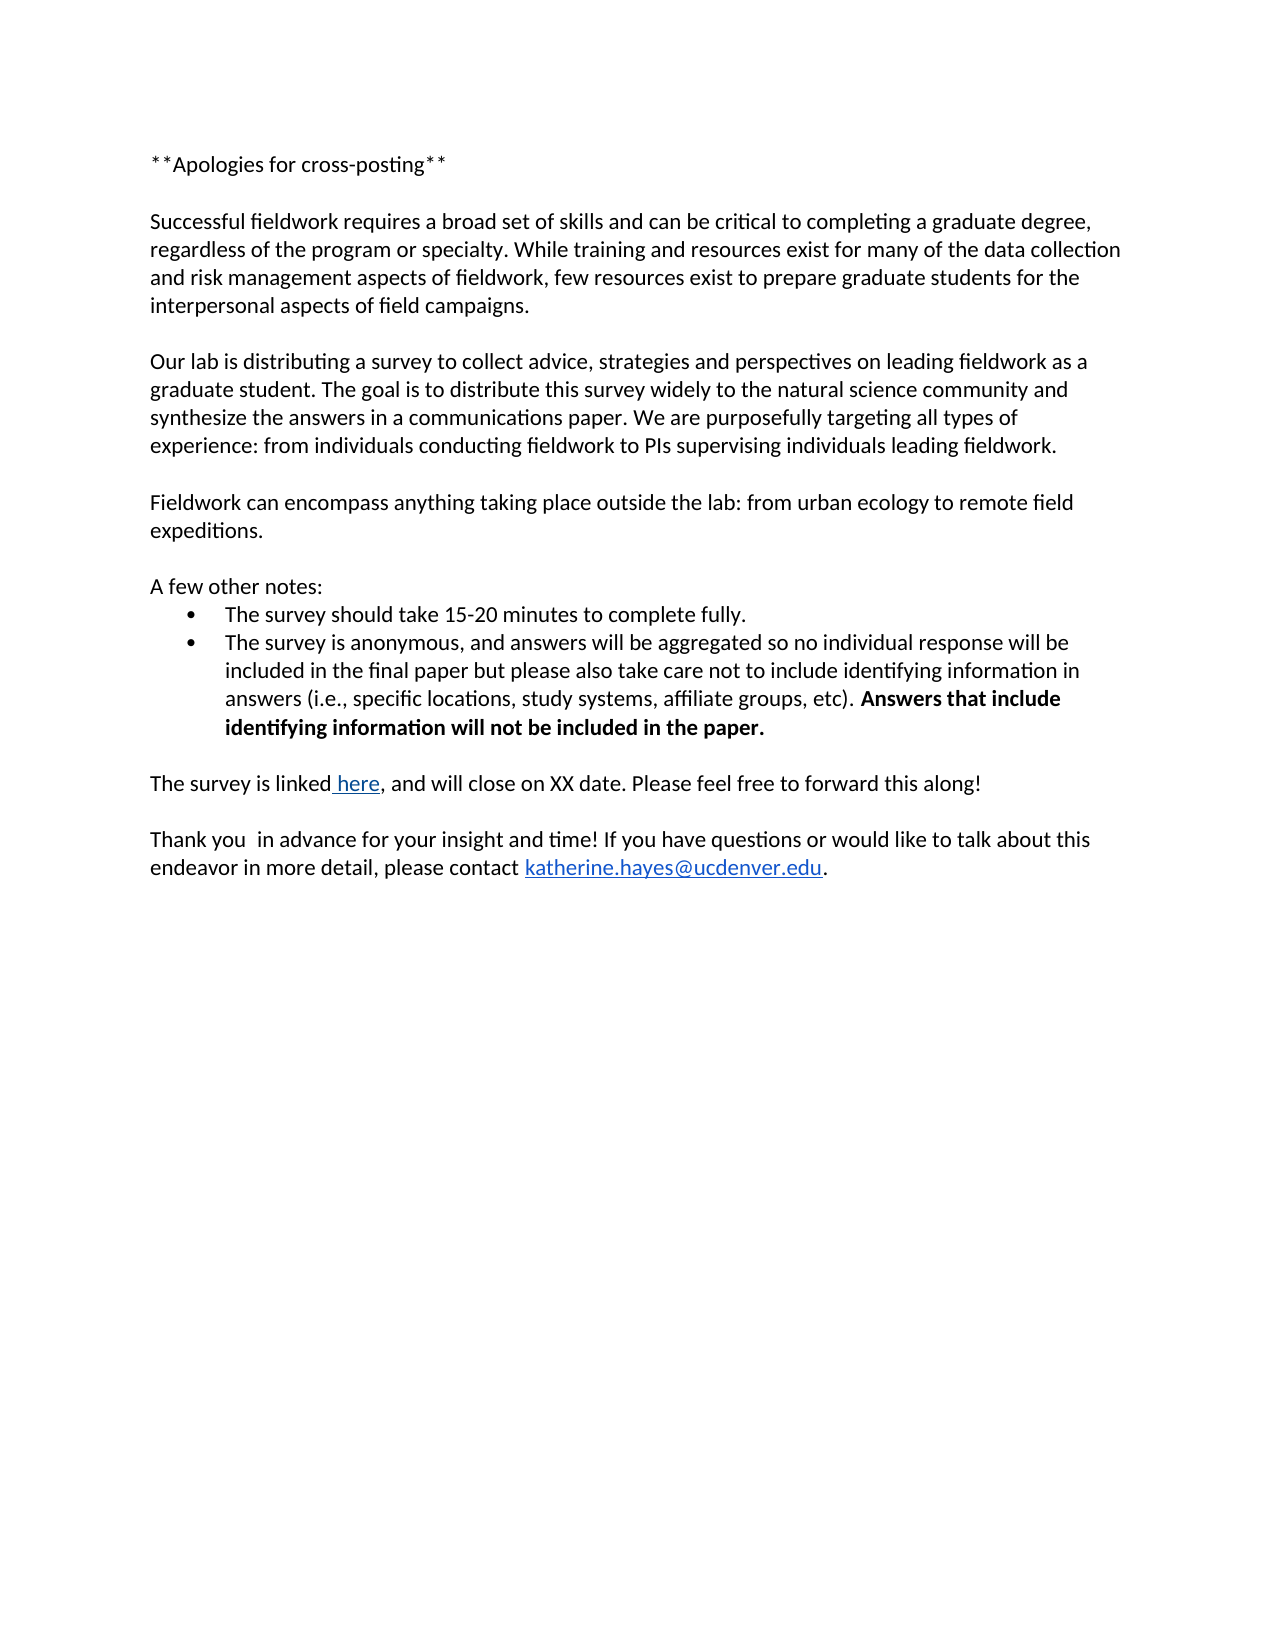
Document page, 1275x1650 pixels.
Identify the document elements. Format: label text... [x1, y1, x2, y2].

list The survey should take 15-20 minutes to complete fully. [187, 601, 1125, 628]
text Our lab is distributing a survey to collect advice, strategies and perspectives on leading fieldwork as a graduate student. The goal is to distribute this survey widely to the natural science community and synthesize the answers in a communications paper. We are purposefully targeting all types of experience: from individuals conducting fieldwork to PIs supervising individuals leading fieldwork. [150, 347, 1125, 459]
list The survey is anonymous, and answers will be aggregated so no individual response will be included in the final paper but please also take care not to include identifying information in answers (i.e., specific locations, study systems, affiliate groups, etc). Answers that include identifying information will not be included in the paper. [187, 628, 1125, 741]
text Thank you in advance for your insight and time! If you have questions or would like to talk about this endeavor in more detail, please contact katherine.hayes@ucdenver.edu. [150, 825, 1125, 881]
text Fieldwork can encompass anything taking place outside the lab: from urban ecology to remote field expeditions. [150, 488, 1125, 544]
text A few other notes: [150, 572, 1125, 601]
text **Apologies for cross-posting** [150, 150, 1125, 178]
text Successful fieldwork requires a broad set of skills and can be critical to completing a graduate degree, regardless of the program or specialty. While training and resources exist for many of the data collection and risk management aspects of fieldwork, few resources exist to prepare graduate students for the interpersonal aspects of field campaigns. [150, 207, 1125, 319]
text The survey is linked here, and will close on XX date. Please feel free to forward this along! [150, 769, 1125, 797]
